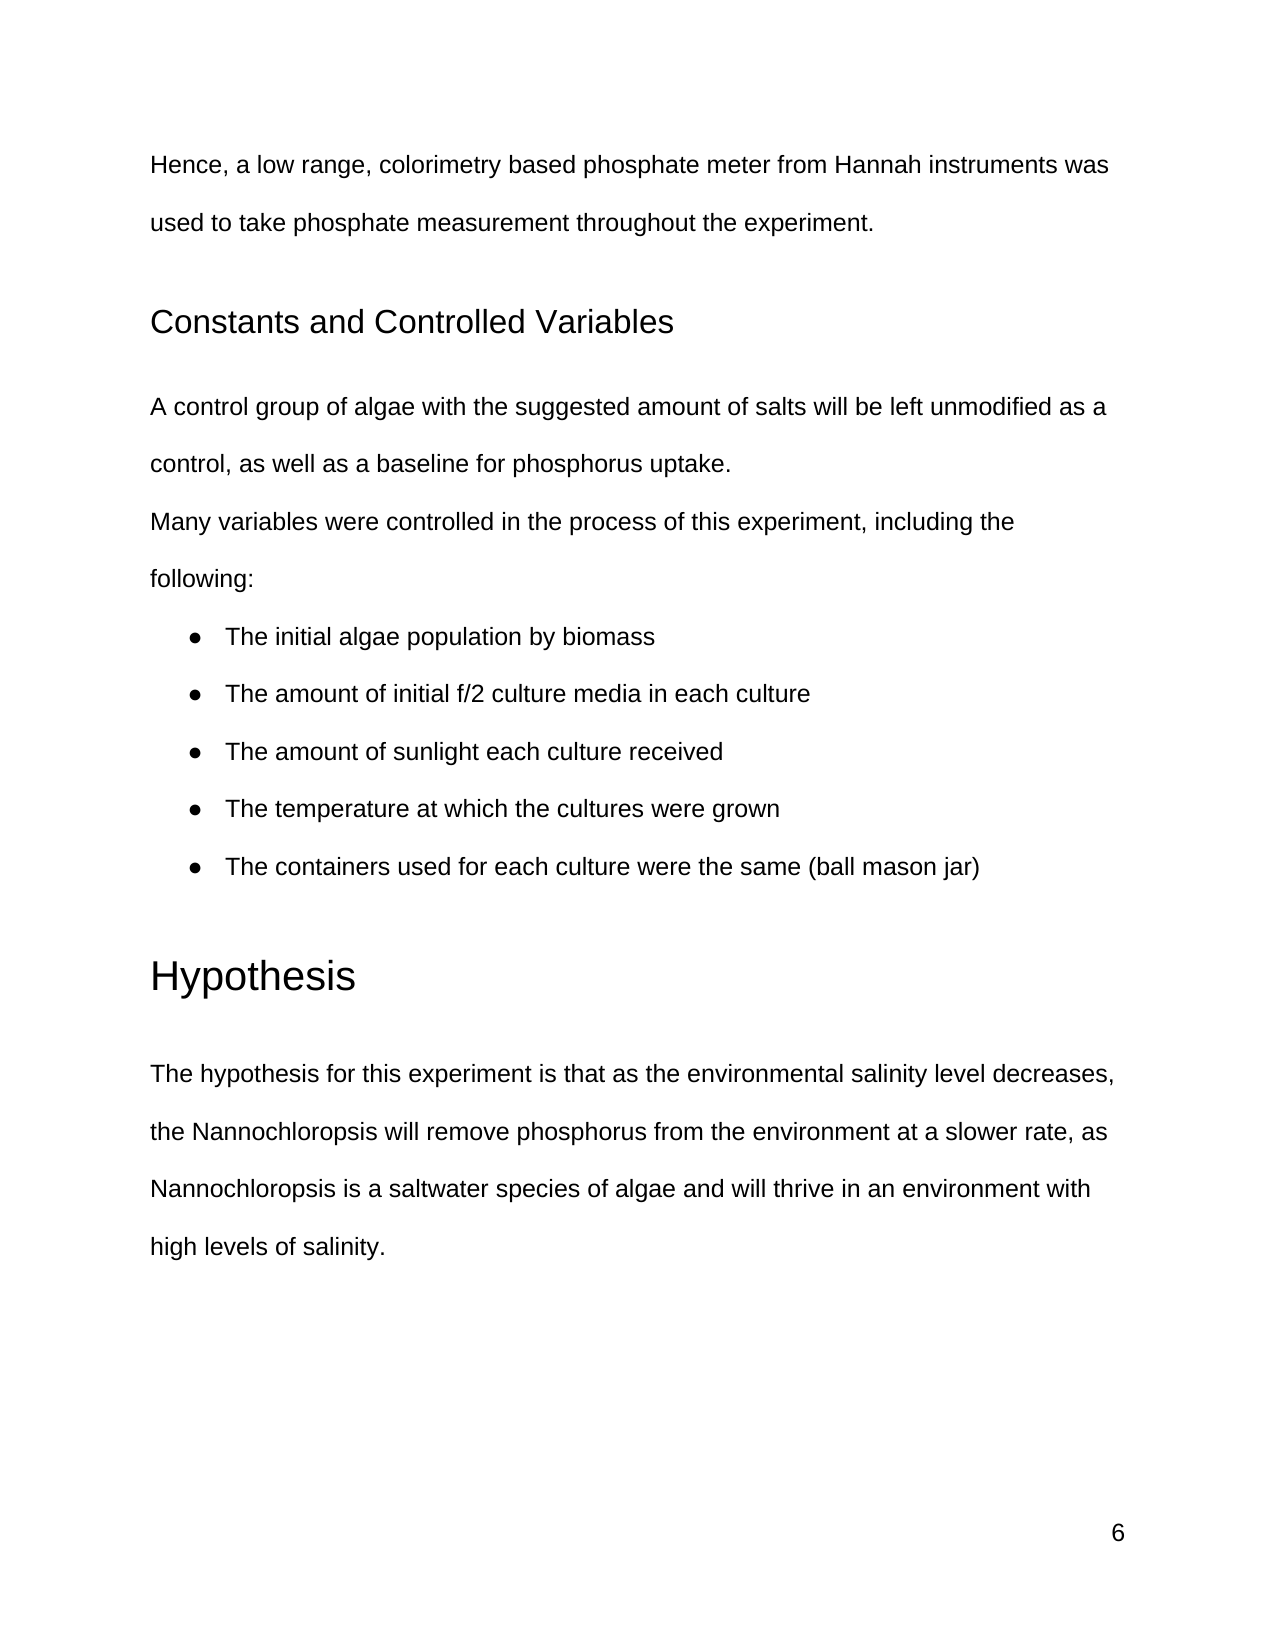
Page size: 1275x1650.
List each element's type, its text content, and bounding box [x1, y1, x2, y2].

list The amount of initial f/2 culture media in each culture [187, 679, 1125, 708]
list The amount of sunlight each culture received [187, 737, 1125, 766]
list The containers used for each culture were the same (ball mason jar) [187, 852, 1125, 881]
list The initial algae population by biomass [187, 622, 1125, 651]
text Hence, a low range, colorimetry based phosphate meter from Hannah instruments was used to take phosphate measurement throughout the experiment. [150, 150, 1125, 236]
subtitle Hypothesis [150, 951, 1125, 999]
text A control group of algae with the suggested amount of salts will be left unmodified as a control, as well as a baseline for phosphorus uptake. [150, 392, 1125, 478]
text Many variables were controlled in the process of this experiment, including the following: [150, 507, 1125, 593]
list The temperature at which the cultures were grown [187, 794, 1125, 823]
text The hypothesis for this experiment is that as the environmental salinity level decreases, the Nannochloropsis will remove phosphorus from the environment at a slower rate, as Nannochloropsis is a saltwater species of algae and will thrive in an environment with high levels of salinity. [150, 1059, 1125, 1261]
subtitle Constants and Controlled Variables [150, 302, 1125, 341]
